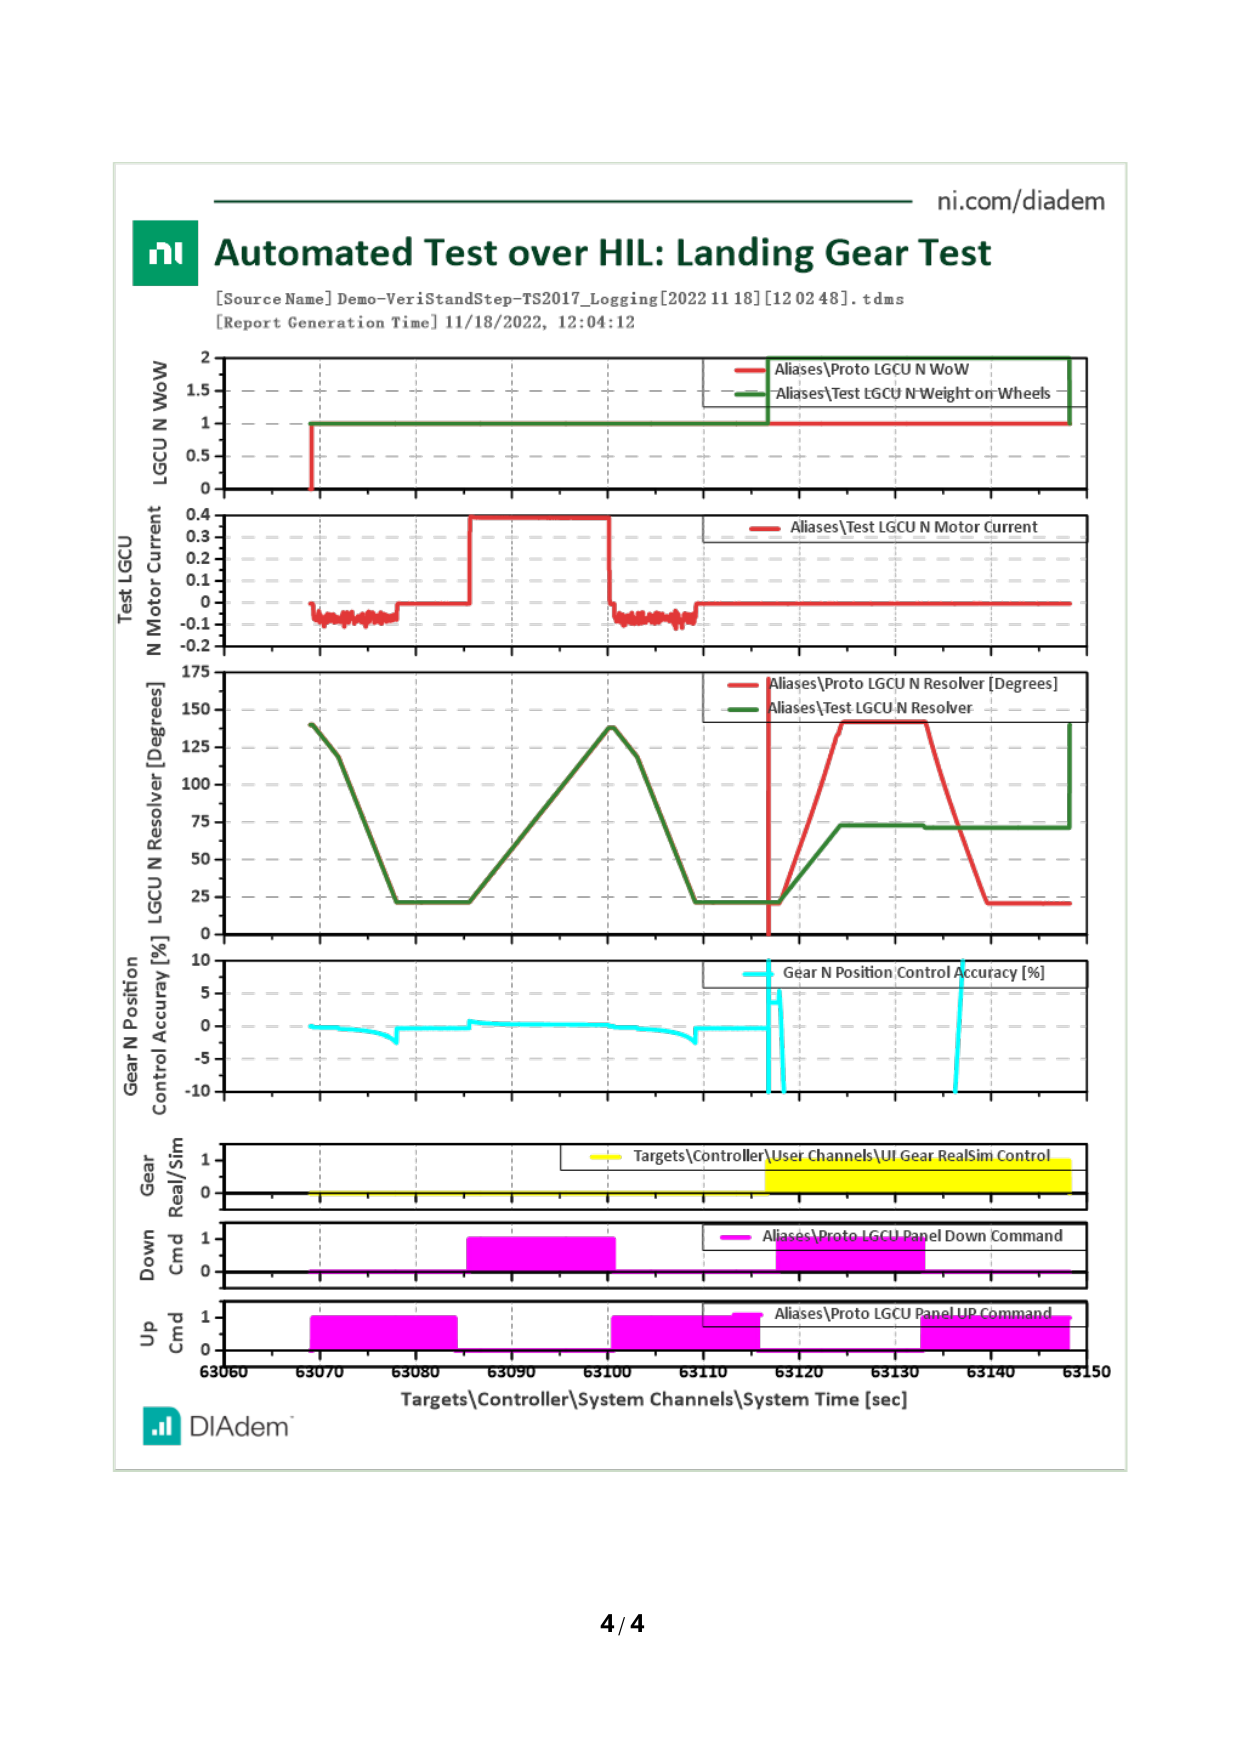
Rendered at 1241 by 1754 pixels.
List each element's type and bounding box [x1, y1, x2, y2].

picture [112, 162, 1128, 1472]
